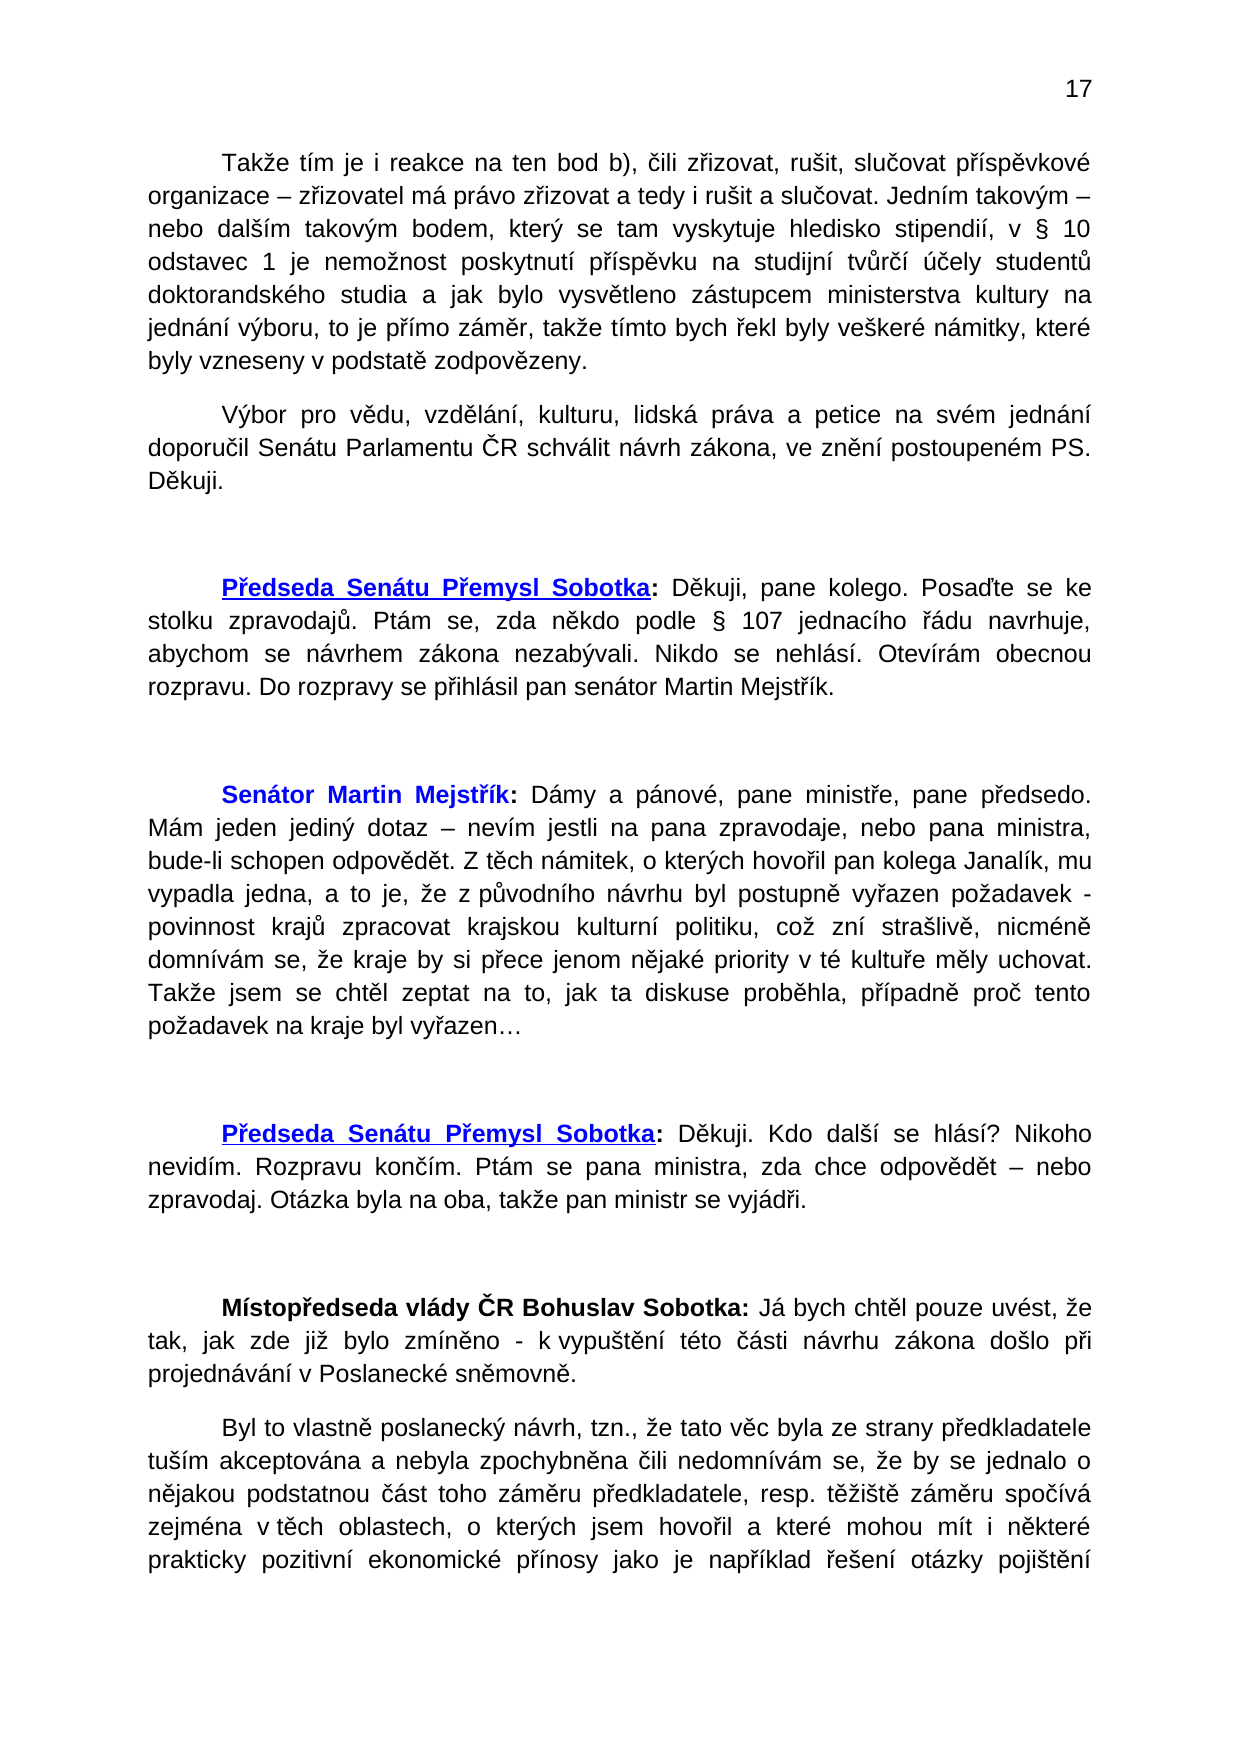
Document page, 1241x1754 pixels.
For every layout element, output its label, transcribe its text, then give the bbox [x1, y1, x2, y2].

text Předseda Senátu Přemysl Sobotka: Děkuji, pane kolego. Posaďte se ke stolku zpravodajů. Ptám se, zda někdo podle § 107 jednacího řádu navrhuje, abychom se návrhem zákona nezabývali. Nikdo se nehlásí. Otevírám obecnou rozpravu. Do rozpravy se přihlásil pan senátor Martin Mejstřík. [148, 573, 1093, 701]
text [148, 1413, 1093, 1573]
text Senátor Martin Mejstřík: Dámy a pánové, pane ministře, pane předsedo. Mám jeden jediný dotaz – nevím jestli na pana zpravodaje, nebo pana ministra, bude-li schopen odpovědět. Z těch námitek, o kterých hovořil pan kolega Janalík, mu vypadla jedna, a to je, že z původního návrhu byl postupně vyřazen požadavek - povinnost krajů zpracovat krajskou kulturní politiku, což zní strašlivě, nicméně domnívám se, že kraje by si přece jenom nějaké priority v té kultuře měly uchovat. Takže jsem se chtěl zeptat na to, jak ta diskuse proběhla, případně proč tento požadavek na kraje byl vyřazen… [148, 780, 1093, 1040]
text Takže tím je i reakce na ten bod b), čili zřizovat, rušit, slučovat příspěvkové organizace – zřizovatel má právo zřizovat a tedy i rušit a slučovat. Jedním takovým – nebo dalším takovým bodem, který se tam vyskytuje hledisko stipendií, v § 10 odstavec 1 je nemožnost poskytnutí příspěvku na studijní tvůrčí účely studentů doktorandského studia a jak bylo vysvětleno zástupcem ministerstva kultury na jednání výboru, to je přímo záměr, takže tímto bych řekl byly veškeré námitky, které byly vzneseny v podstatě zodpovězeny. [148, 148, 1093, 374]
text Místopředseda vlády ČR Bohuslav Sobotka: Já bych chtěl pouze uvést, že tak, jak zde již bylo zmíněno - k vypuštění této části návrhu zákona došlo při projednávání v Poslanecké sněmovně. [148, 1293, 1093, 1387]
text Výbor pro vědu, vzdělání, kulturu, lidská práva a petice na svém jednání doporučil Senátu Parlamentu ČR schválit návrh zákona, ve znění postoupeném PS. Děkuji. [148, 399, 1093, 494]
text Předseda Senátu Přemysl Sobotka: Děkuji. Kdo další se hlásí? Nikoho nevidím. Rozpravu končím. Ptám se pana ministra, zda chce odpovědět – nebo zpravodaj. Otázka byla na oba, takže pan ministr se vyjádři. [148, 1119, 1093, 1214]
